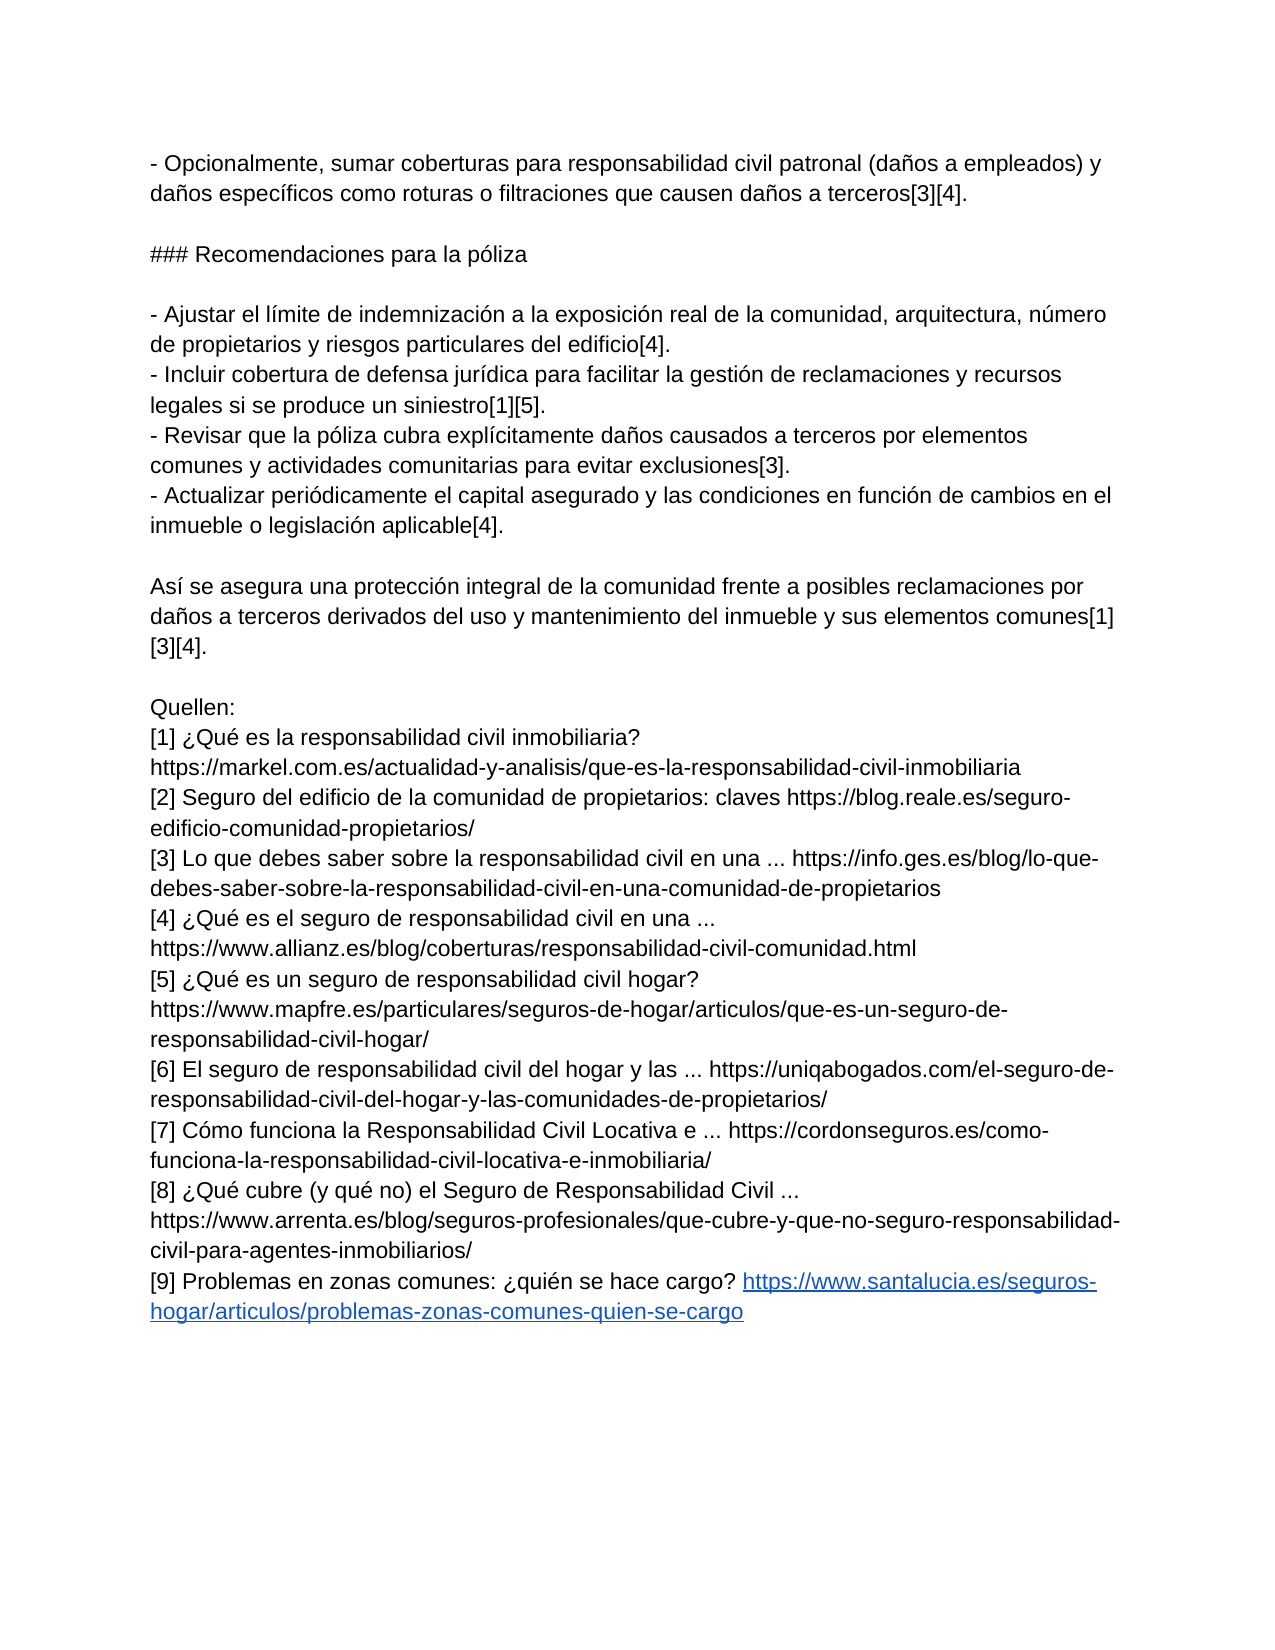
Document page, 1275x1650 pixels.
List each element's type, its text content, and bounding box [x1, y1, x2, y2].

text [5] ¿Qué es un seguro de responsabilidad civil hogar? https://www.mapfre.es/particulares/seguros-de-hogar/articulos/que-es-un-seguro-de-responsabilidad-civil-hogar/ [150, 966, 1125, 1052]
text Así se asegura una protección integral de la comunidad frente a posibles reclamaciones por daños a terceros derivados del uso y mantenimiento del inmueble y sus elementos comunes[1][3][4]. [150, 573, 1125, 660]
text [4] ¿Qué es el seguro de responsabilidad civil en una ... https://www.allianz.es/blog/coberturas/responsabilidad-civil-comunidad.html [150, 905, 1125, 962]
text - Ajustar el límite de indemnización a la exposición real de la comunidad, arquitectura, número de propietarios y riesgos particulares del edificio[4]. [150, 301, 1125, 358]
text - Actualizar periódicamente el capital asegurado y las condiciones en función de cambios en el inmueble o legislación aplicable[4]. [150, 482, 1125, 539]
text - Opcionalmente, sumar coberturas para responsabilidad civil patronal (daños a empleados) y daños específicos como roturas o filtraciones que causen daños a terceros[3][4]. [150, 150, 1125, 207]
text [2] Seguro del edificio de la comunidad de propietarios: claves https://blog.reale.es/seguro-edificio-comunidad-propietarios/ [150, 784, 1125, 841]
text [7] Cómo funciona la Responsabilidad Civil Locativa e ... https://cordonseguros.es/como-funciona-la-responsabilidad-civil-locativa-e-inmobiliaria/ [150, 1117, 1125, 1173]
text Quellen: [150, 694, 1125, 720]
text [1] ¿Qué es la responsabilidad civil inmobiliaria? https://markel.com.es/actualidad-y-analisis/que-es-la-responsabilidad-civil-inmobiliaria [150, 724, 1125, 781]
text [8] ¿Qué cubre (y qué no) el Seguro de Responsabilidad Civil ... https://www.arrenta.es/blog/seguros-profesionales/que-cubre-y-que-no-seguro-responsabilidad-civil-para-agentes-inmobiliarios/ [150, 1177, 1125, 1264]
text [6] El seguro de responsabilidad civil del hogar y las ... https://uniqabogados.com/el-seguro-de-responsabilidad-civil-del-hogar-y-las-comunidades-de-propietarios/ [150, 1056, 1125, 1113]
text - Revisar que la póliza cubra explícitamente daños causados a terceros por elementos comunes y actividades comunitarias para evitar exclusiones[3]. [150, 422, 1125, 478]
text - Incluir cobertura de defensa jurídica para facilitar la gestión de reclamaciones y recursos legales si se produce un siniestro[1][5]. [150, 361, 1125, 418]
text [9] Problemas en zonas comunes: ¿quién se hace cargo? https://www.santalucia.es/seguros-hogar/articulos/problemas-zonas-comunes-quien-se-cargo [150, 1268, 1125, 1324]
text ### Recomendaciones para la póliza [150, 241, 1125, 267]
text [3] Lo que debes saber sobre la responsabilidad civil en una ... https://info.ges.es/blog/lo-que-debes-saber-sobre-la-responsabilidad-civil-en-una-comunidad-de-propietarios [150, 845, 1125, 901]
